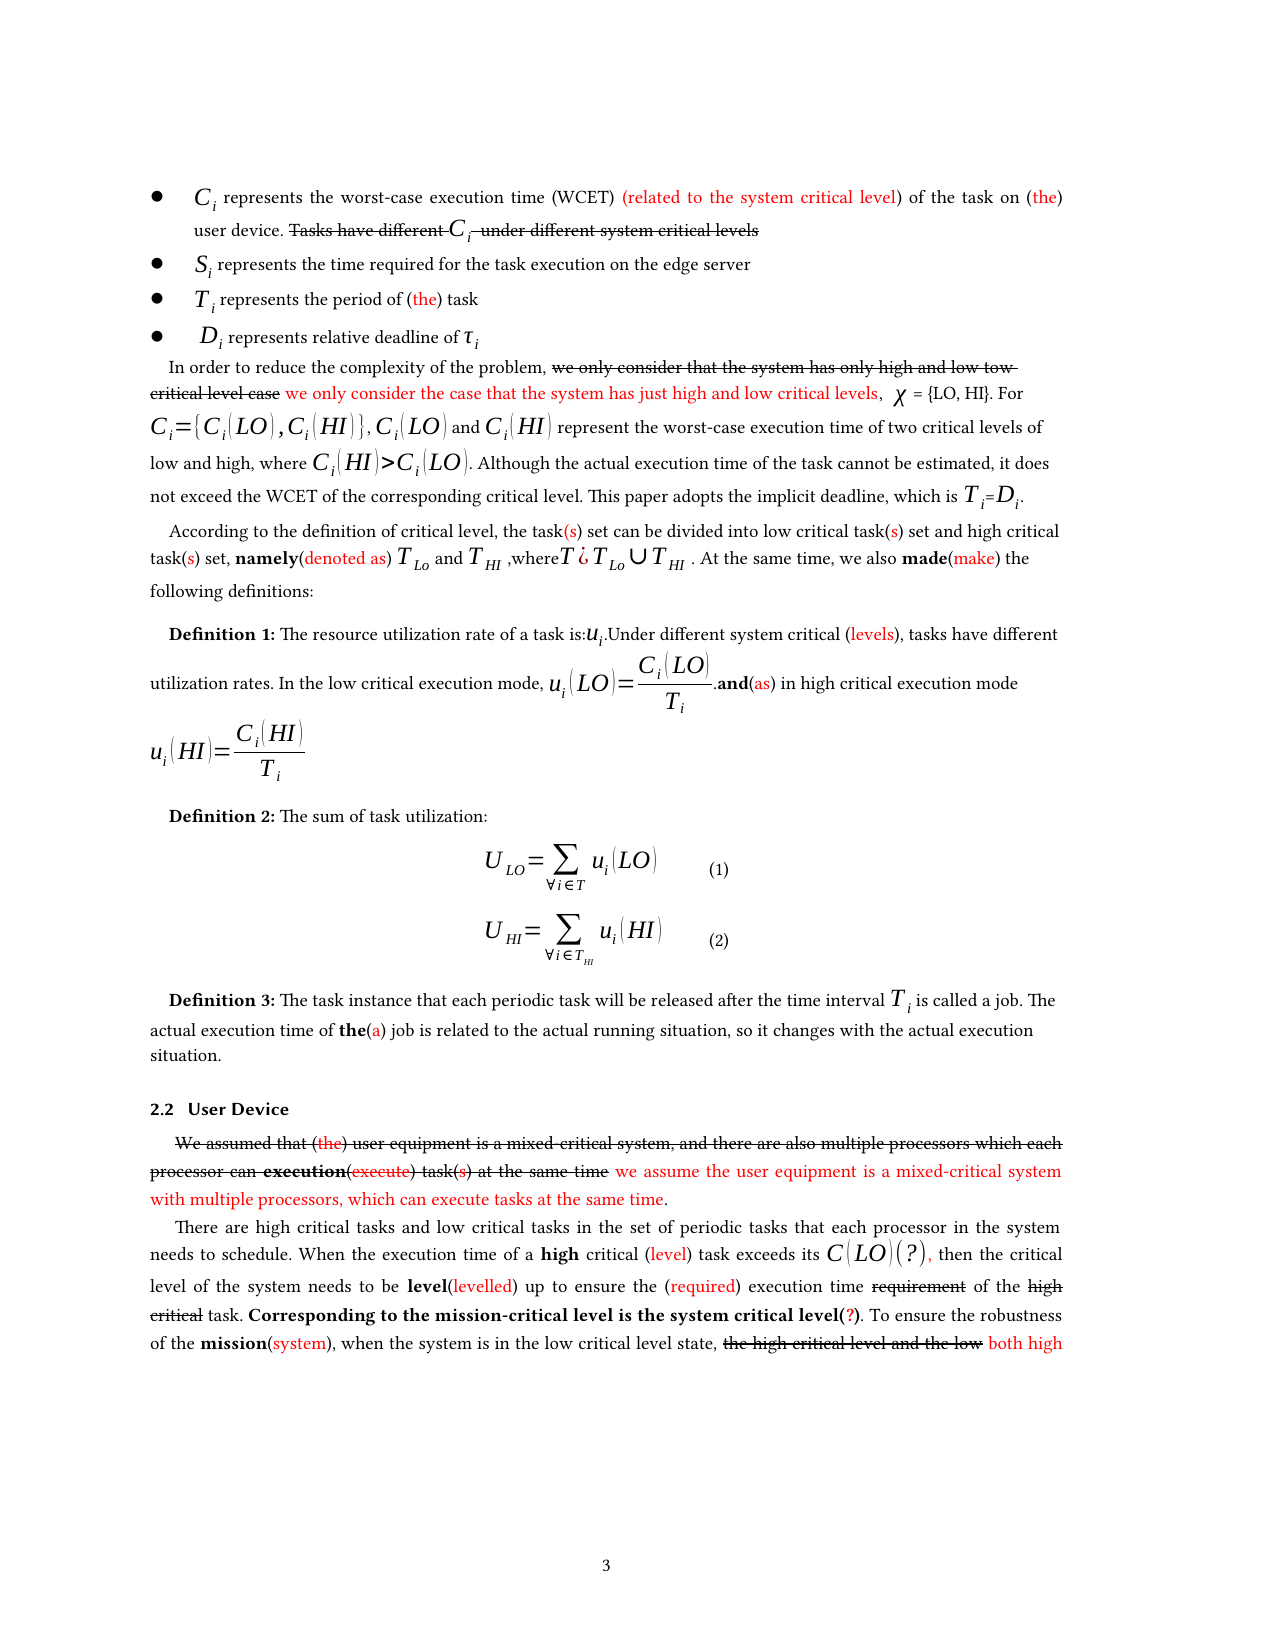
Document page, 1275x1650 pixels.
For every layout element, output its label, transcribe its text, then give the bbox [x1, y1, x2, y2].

text User Device [150, 1091, 1062, 1119]
list represents relative deadline of [150, 321, 1062, 353]
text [150, 1210, 1062, 1354]
list represents the worst-case execution time (WCET) (related to the system critical level) of the task on (the) user device. Tasks have different under different system critical levels [150, 183, 1062, 246]
text Definition 1: The resource utilization rate of a task is:.Under different system critical (levels), tasks have different utilization rates. In the low critical execution mode, .and(as) in high critical execution mode [150, 618, 1062, 785]
text (2) [150, 913, 1062, 966]
text In order to reduce the complexity of the problem, we only consider that the system has only high and low tow critical level case we only consider the case that the system has just high and low critical levels, = {LO, HI}. For , and represent the worst-case execution time of two critical levels of low and high, where . Although the actual execution time of the task cannot be estimated, it does not exceed the WCET of the corresponding critical level. This paper adopts the implicit deadline, which is =. [150, 357, 1062, 512]
text We assumed that (the) user equipment is a mixed-critical system, and there are also multiple processors which each processor can execution(execute) task(s) at the same time we assume the user equipment is a mixed-critical system with multiple processors, which can execute tasks at the same time. [150, 1126, 1062, 1210]
text Definition 3: The task instance that each periodic task will be released after the time interval is called a job. The actual execution time of the(a) job is related to the actual running situation, so it changes with the actual execution situation. [150, 985, 1062, 1066]
text (1) [150, 844, 1062, 894]
text According to the definition of critical level, the task(s) set can be divided into low critical task(s) set and high critical task(s) set, namely(denoted as) and ,where . At the same time, we also made(make) the following definitions: [150, 514, 1062, 602]
list represents the time required for the task execution on the edge server [150, 250, 1062, 282]
list represents the period of (the) task [150, 286, 1062, 317]
text Definition 2: The sum of task utilization: [150, 802, 1062, 827]
